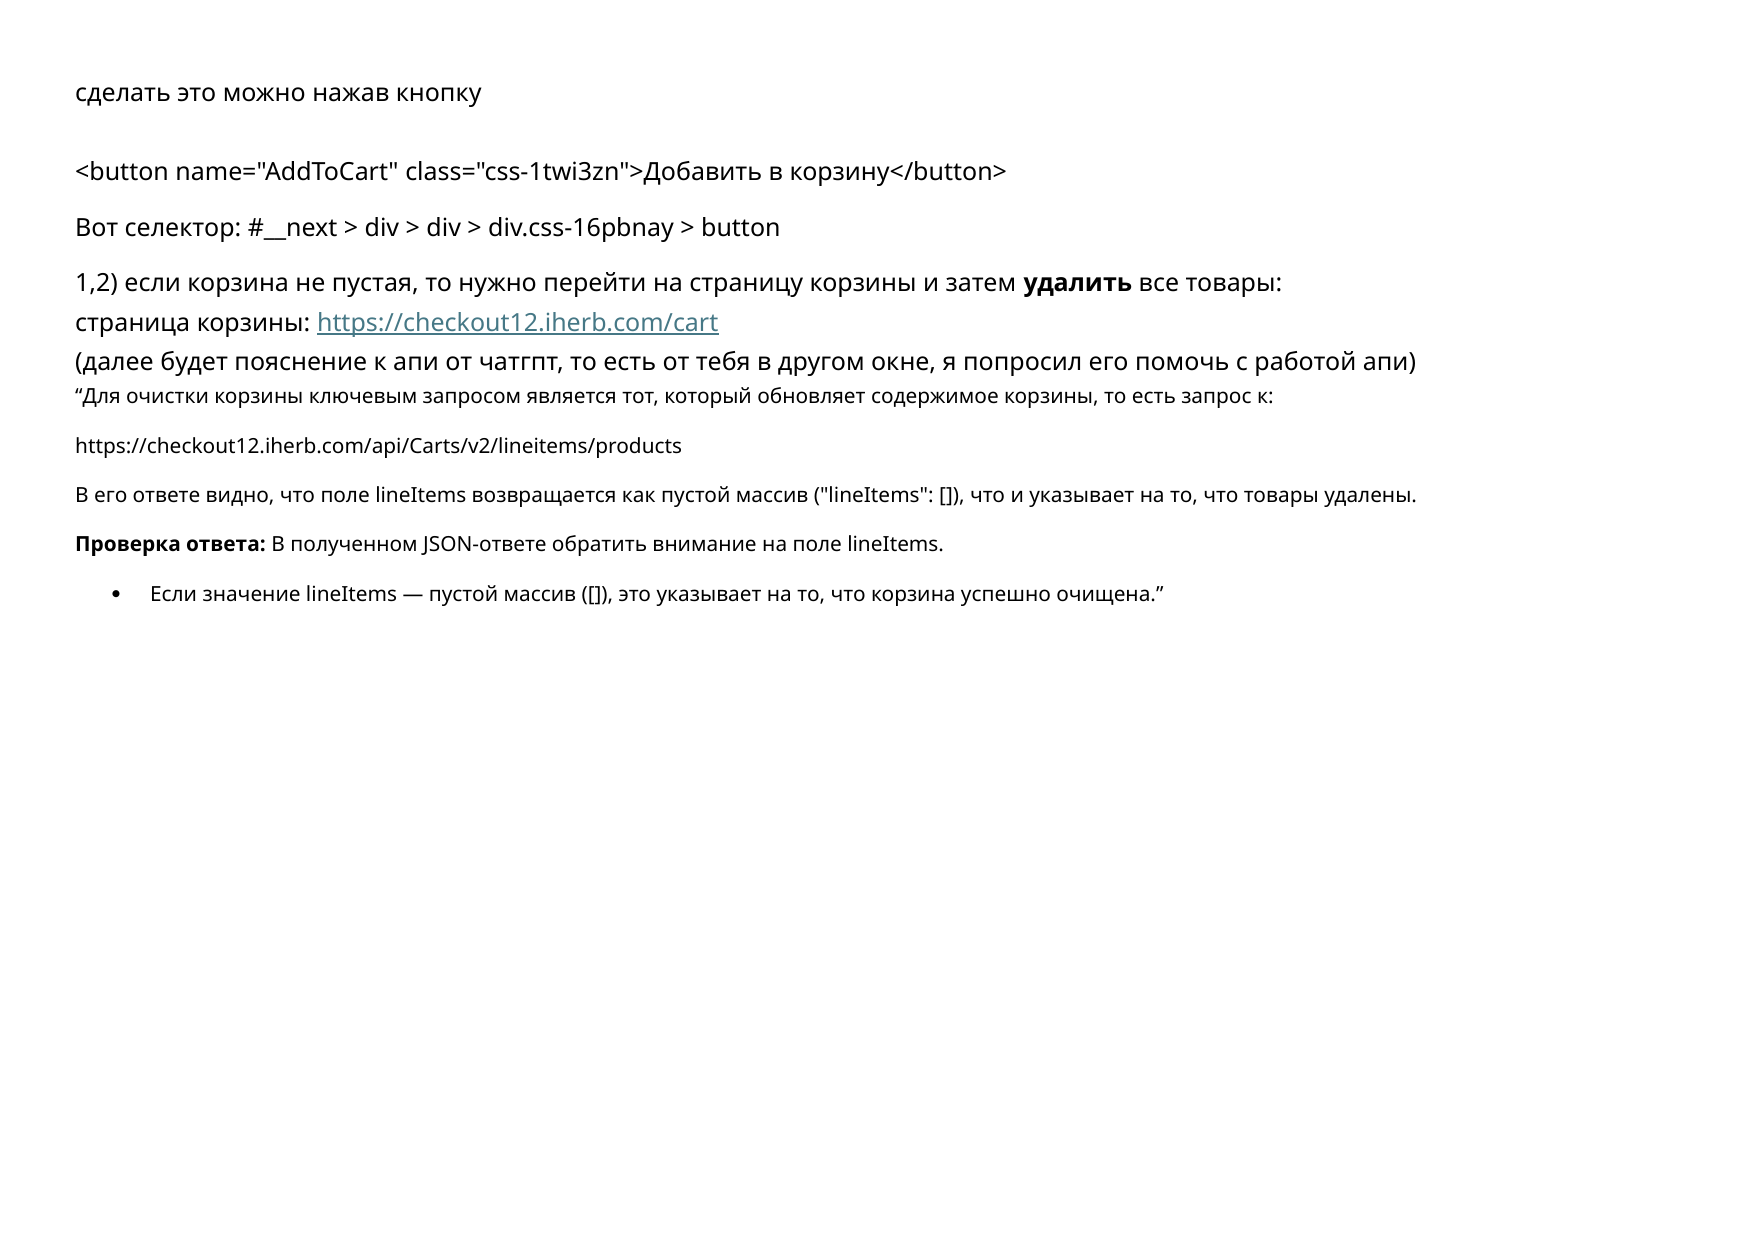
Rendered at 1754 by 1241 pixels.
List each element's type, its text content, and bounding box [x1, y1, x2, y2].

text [75, 75, 1679, 187]
text Проверка ответа: В полученном JSON-ответе обратить внимание на поле lineItems. [75, 529, 1679, 558]
text 1,2) если корзина не пустая, то нужно перейти на страницу корзины и затем удалить все товары: страница корзины: https://checkout12.iherb.com/cart (далее будет пояснение к апи от чатгпт, то есть от тебя в другом окне, я попросил его помочь с работой апи) “Для очистки корзины ключевым запросом является тот, который обновляет содержимое корзины, то есть запрос к: [75, 265, 1679, 410]
text Вот селектор: #__next > div > div > div.css-16pbnay > button [75, 209, 1679, 243]
text В его ответе видно, что поле lineItems возвращается как пустой массив ("lineItems": []), что и указывает на то, что товары удалены. [75, 480, 1679, 508]
list Если значение lineItems — пустой массив ([]), это указывает на то, что корзина успешно очищена.” [112, 579, 1679, 646]
text https://checkout12.iherb.com/api/Carts/v2/lineitems/products [75, 431, 1679, 459]
